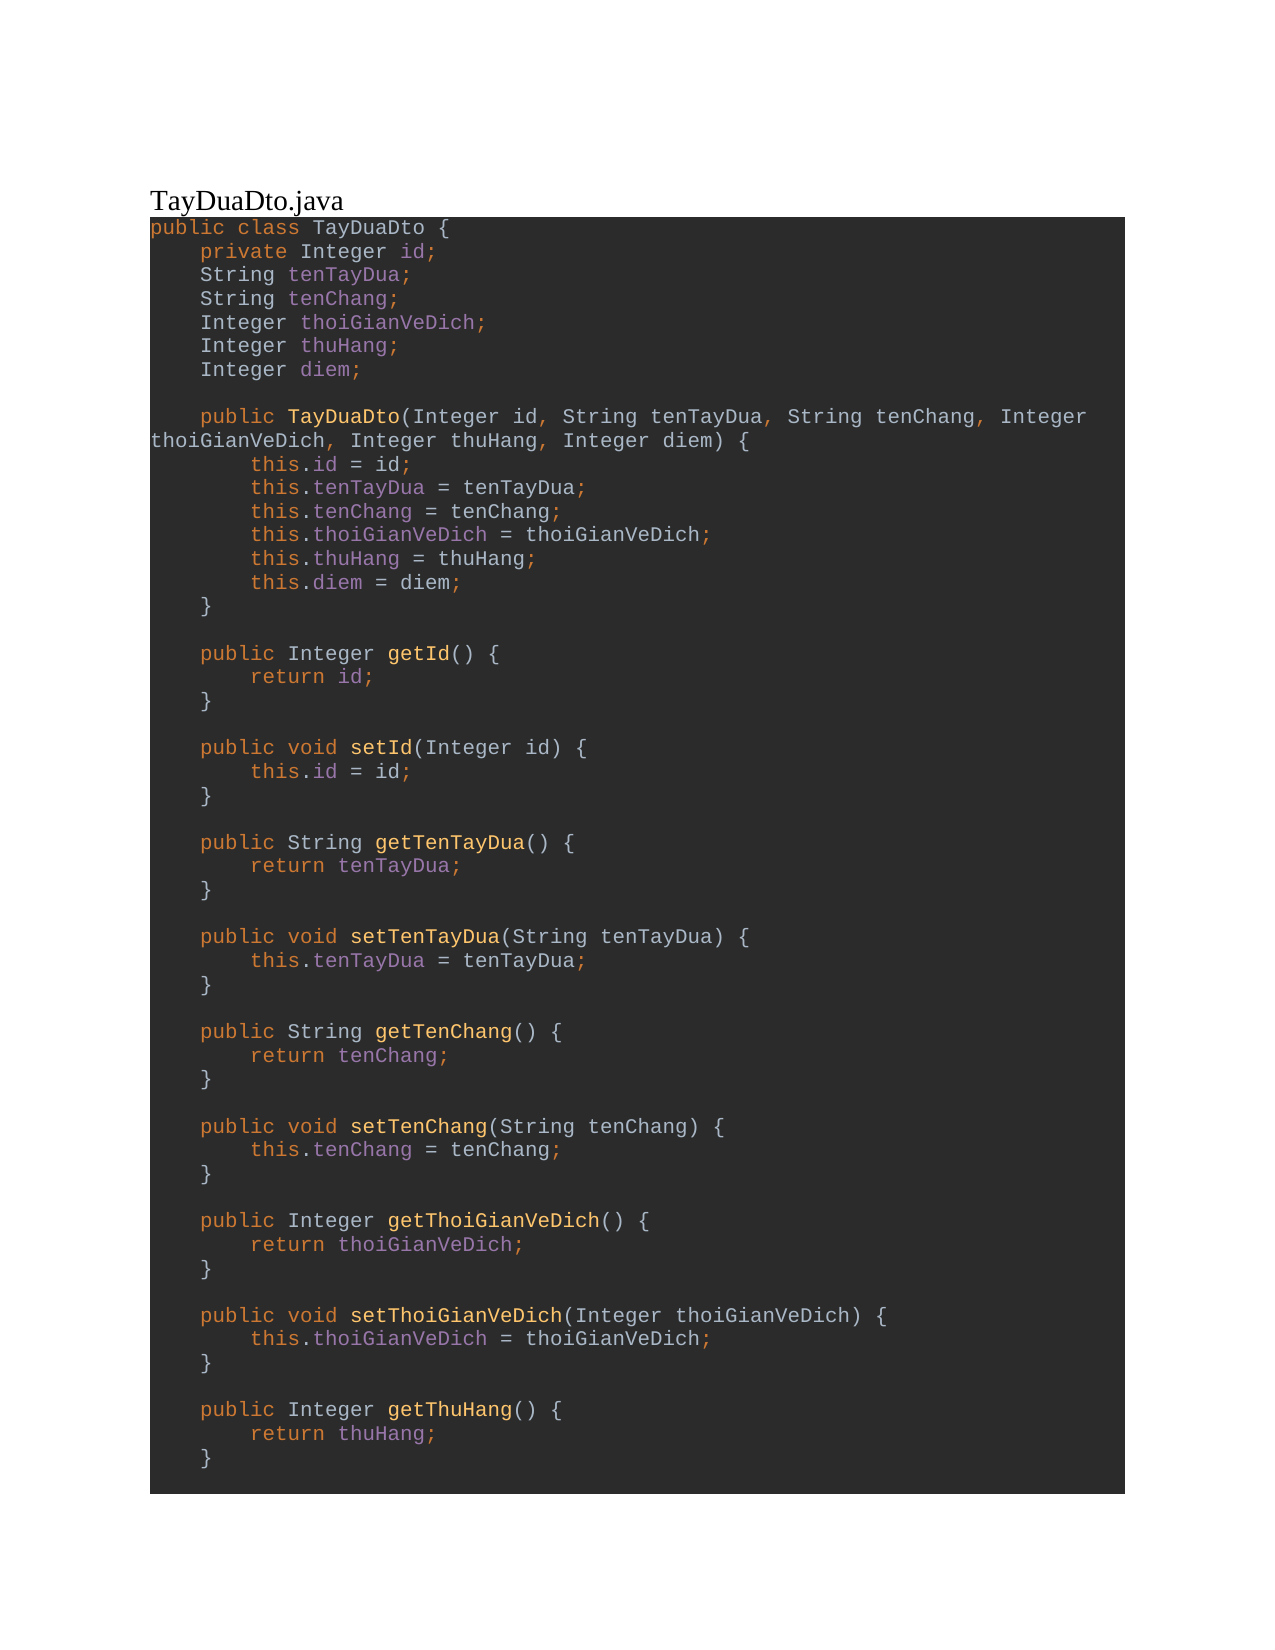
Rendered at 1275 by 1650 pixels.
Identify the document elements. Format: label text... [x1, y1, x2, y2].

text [150, 217, 1125, 1494]
text TayDuaDto.java [150, 183, 1125, 217]
